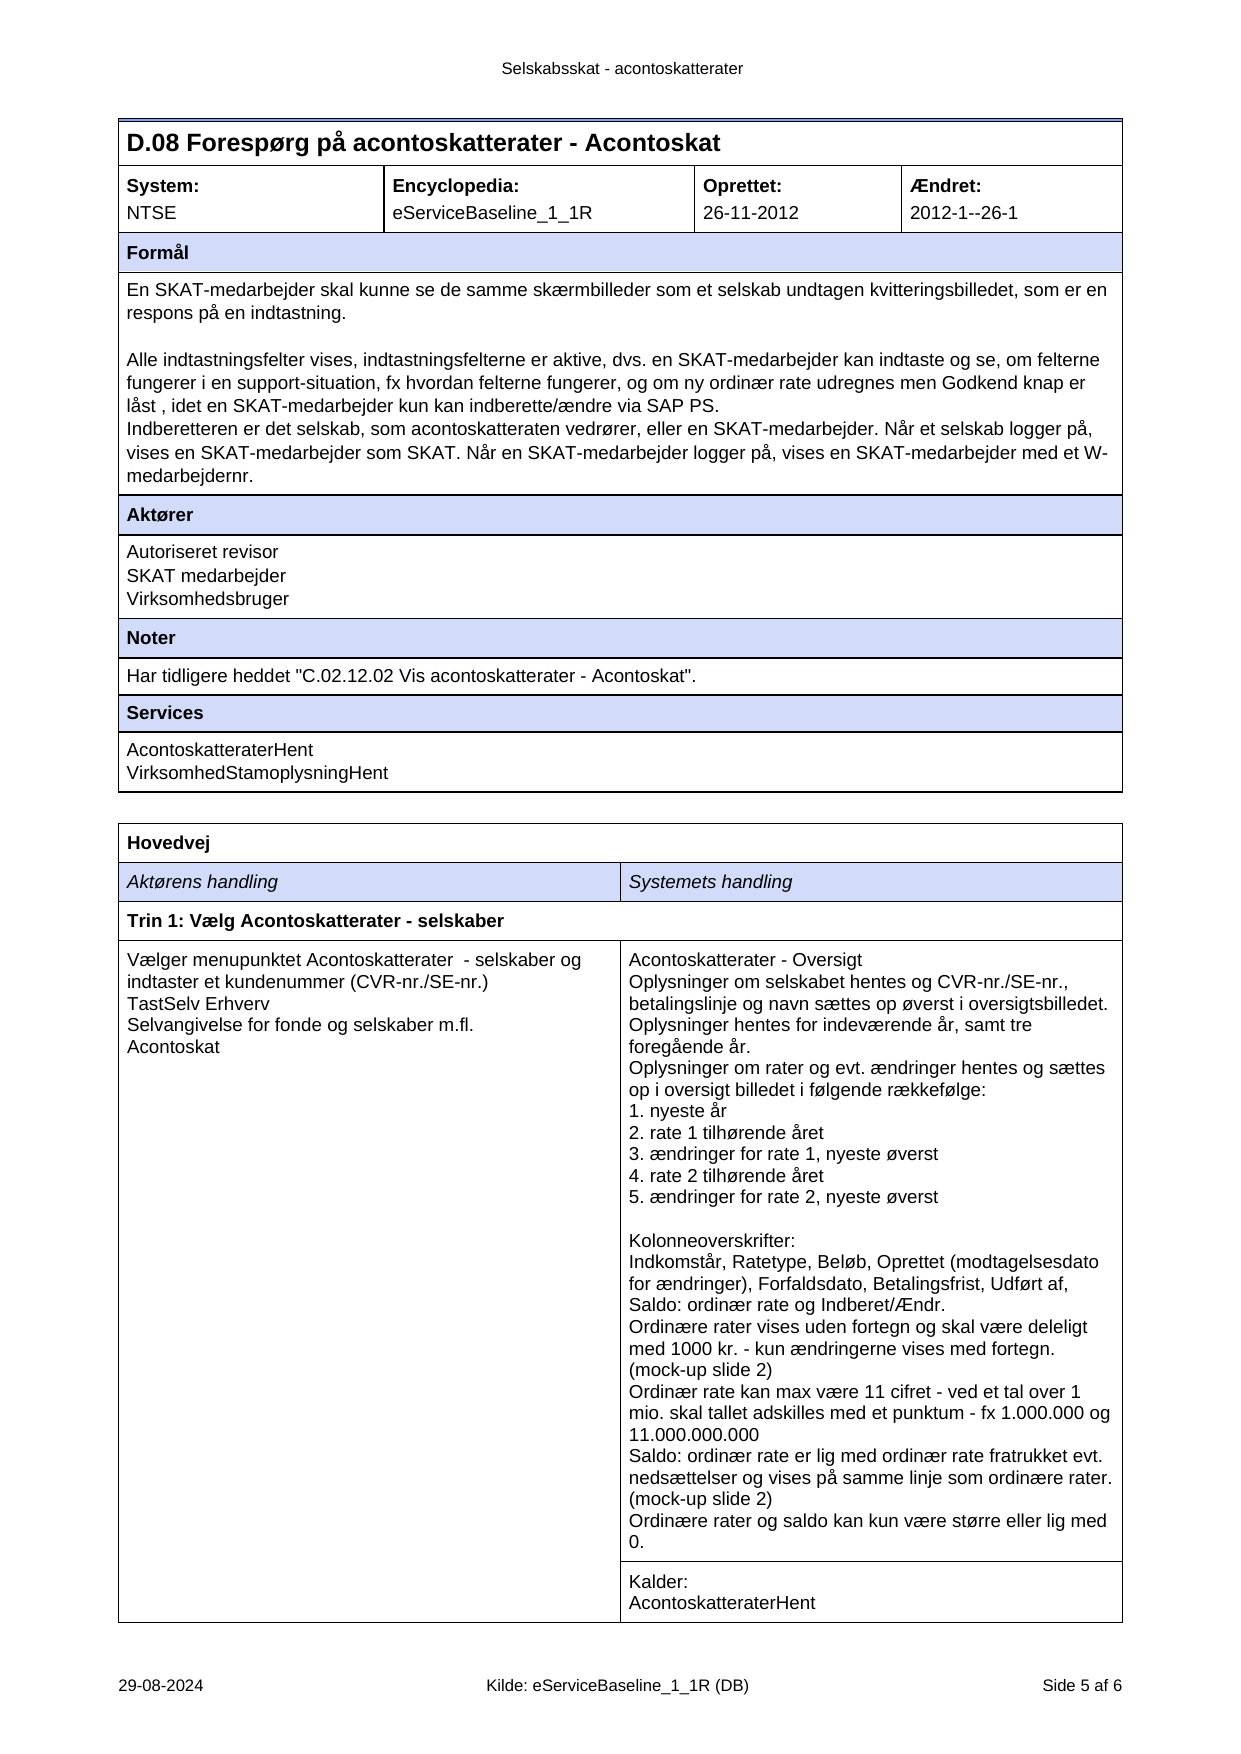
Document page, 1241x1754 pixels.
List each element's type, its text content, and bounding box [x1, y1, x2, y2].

table_cell Acontoskatterater - Oversigt Oplysninger om selskabet hentes og CVR-nr./SE-nr., betalingslinje og navn sættes op øverst i oversigtsbilledet. Oplysninger hentes for indeværende år, samt tre foregående år. Oplysninger om rater og evt. ændringer hentes og sættes op i oversigt billedet i følgende rækkefølge: 1. nyeste år 2. rate 1 tilhørende året 3. ændringer for rate 1, nyeste øverst 4. rate 2 tilhørende året 5. ændringer for rate 2, nyeste øverst Kolonneoverskrifter: Indkomstår, Ratetype, Beløb, Oprettet (modtagelsesdato for ændringer), Forfaldsdato, Betalingsfrist, Udført af, Saldo: ordinær rate og Indberet/Ændr. Ordinære rater vises uden fortegn og skal være deleligt med 1000 kr. - kun ændringerne vises med fortegn. (mock-up slide 2) Ordinær rate kan max være 11 cifret - ved et tal over 1 mio. skal tallet adskilles med et punktum - fx 1.000.000 og 11.000.000.000 Saldo: ordinær rate er lig med ordinær rate fratrukket evt. nedsættelser og vises på samme linje som ordinære rater. (mock-up slide 2) Ordinære rater og saldo kan kun være større eller lig med 0. [621, 941, 1122, 1561]
table_cell D.08 Forespørg på acontoskatterater - Acontoskat [119, 122, 1122, 165]
table_cell Trin 1: Vælg Acontoskatterater - selskaber [119, 902, 1122, 940]
table_cell 26-11-2012 [695, 199, 901, 232]
table_cell Autoriseret revisor SKAT medarbejder Virksomhedsbruger [119, 536, 1122, 617]
table_cell En SKAT-medarbejder skal kunne se de samme skærmbilleder som et selskab undtagen kvitteringsbilledet, som er en respons på en indtastning. Alle indtastningsfelter vises, indtastningsfelterne er aktive, dvs. en SKAT-medarbejder kan indtaste og se, om felterne fungerer i en support-situation, fx hvordan felterne fungerer, og om ny ordinær rate udregnes men Godkend knap er låst , idet en SKAT-medarbejder kun kan indberette/ændre via SAP PS. Indberetteren er det selskab, som acontoskatteraten vedrører, eller en SKAT-medarbejder. Når et selskab logger på, vises en SKAT-medarbejder som SKAT. Når en SKAT-medarbejder logger på, vises en SKAT-medarbejder med et W-medarbejdernr. [119, 273, 1122, 494]
table_cell Vælger menupunktet Acontoskatterater - selskaber og indtaster et kundenummer (CVR-nr./SE-nr.) TastSelv Erhverv Selvangivelse for fonde og selskaber m.fl. Acontoskat [119, 941, 620, 1622]
table_cell Aktører [119, 496, 1122, 534]
table_cell Har tidligere heddet "C.02.12.02 Vis acontoskatterater - Acontoskat". [119, 659, 1122, 694]
table_cell Ændret: [902, 166, 1122, 199]
table_cell eServiceBaseline_1_1R [385, 199, 694, 232]
table_header Hovedvej [119, 824, 1122, 862]
table_cell Oprettet: [695, 166, 901, 199]
table_cell Aktørens handling [119, 863, 620, 901]
table_cell Services [119, 696, 1122, 731]
table_cell Noter [119, 619, 1122, 657]
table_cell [621, 1562, 1122, 1622]
table_cell 2012-1--26-1 [902, 199, 1122, 232]
table_cell System: [119, 166, 383, 199]
table_cell NTSE [119, 199, 383, 232]
table_cell Encyclopedia: [385, 166, 694, 199]
table_cell Systemets handling [621, 863, 1122, 901]
table_cell Formål [119, 233, 1122, 271]
table_cell AcontoskatteraterHent VirksomhedStamoplysningHent [119, 733, 1122, 791]
